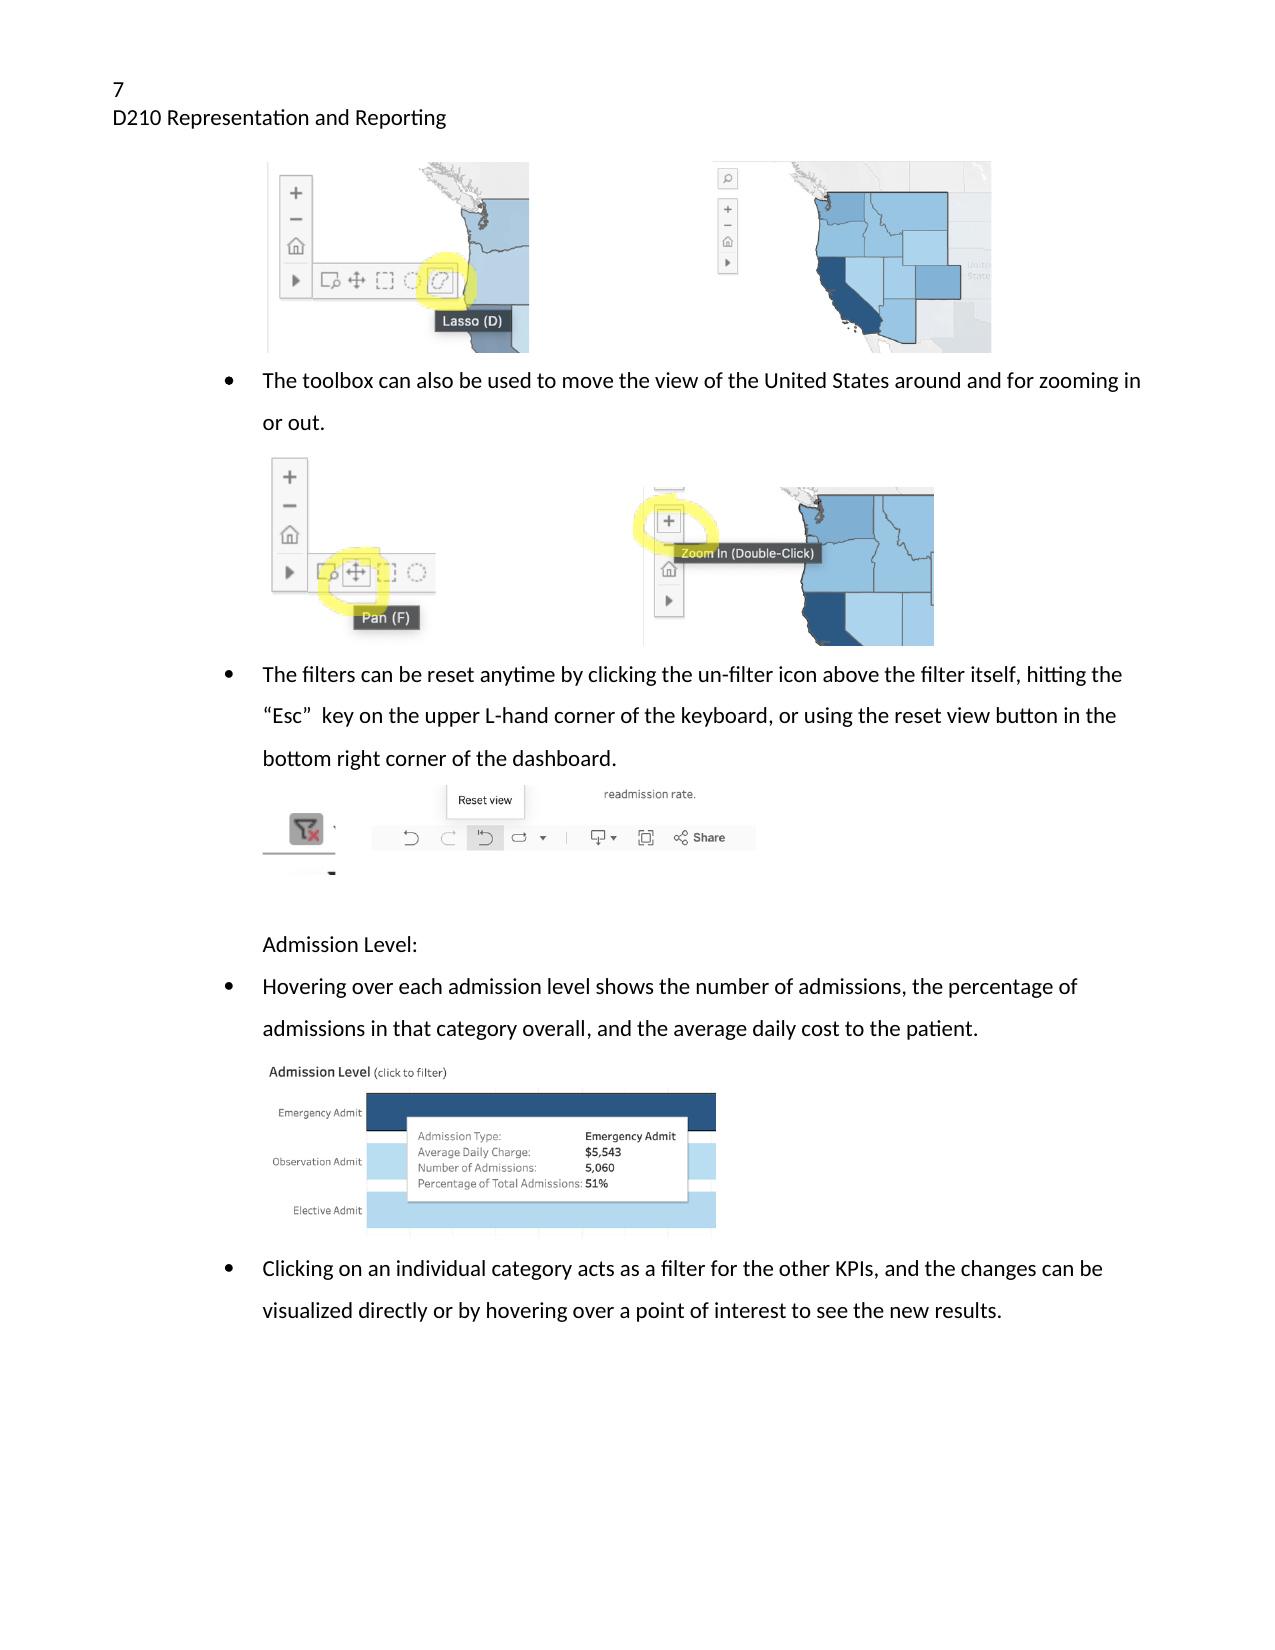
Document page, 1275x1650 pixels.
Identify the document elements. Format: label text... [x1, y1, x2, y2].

list Hovering over each admission level shows the number of admissions, the percentage of admissions in that category overall, and the average daily cost to the patient. [225, 972, 1162, 1042]
picture [262, 162, 530, 353]
picture [633, 487, 934, 646]
list The toolbox can also be used to move the view of the United States around and for zooming in or out. [225, 366, 1162, 436]
list Clicking on an individual category acts as a filter for the other KPIs, and the changes can be visualized directly or by hovering over a point of interest to see the new results. [225, 1254, 1162, 1324]
picture [371, 785, 758, 875]
picture [262, 1056, 716, 1241]
picture [262, 450, 436, 646]
picture [712, 159, 992, 353]
picture [262, 797, 336, 875]
list The filters can be reset anytime by clicking the un-filter icon above the filter itself, hitting the “Esc” key on the upper L-hand corner of the keyboard, or using the reset view button in the bottom right corner of the dashboard. [225, 660, 1162, 772]
list Admission Level: [262, 930, 1162, 958]
